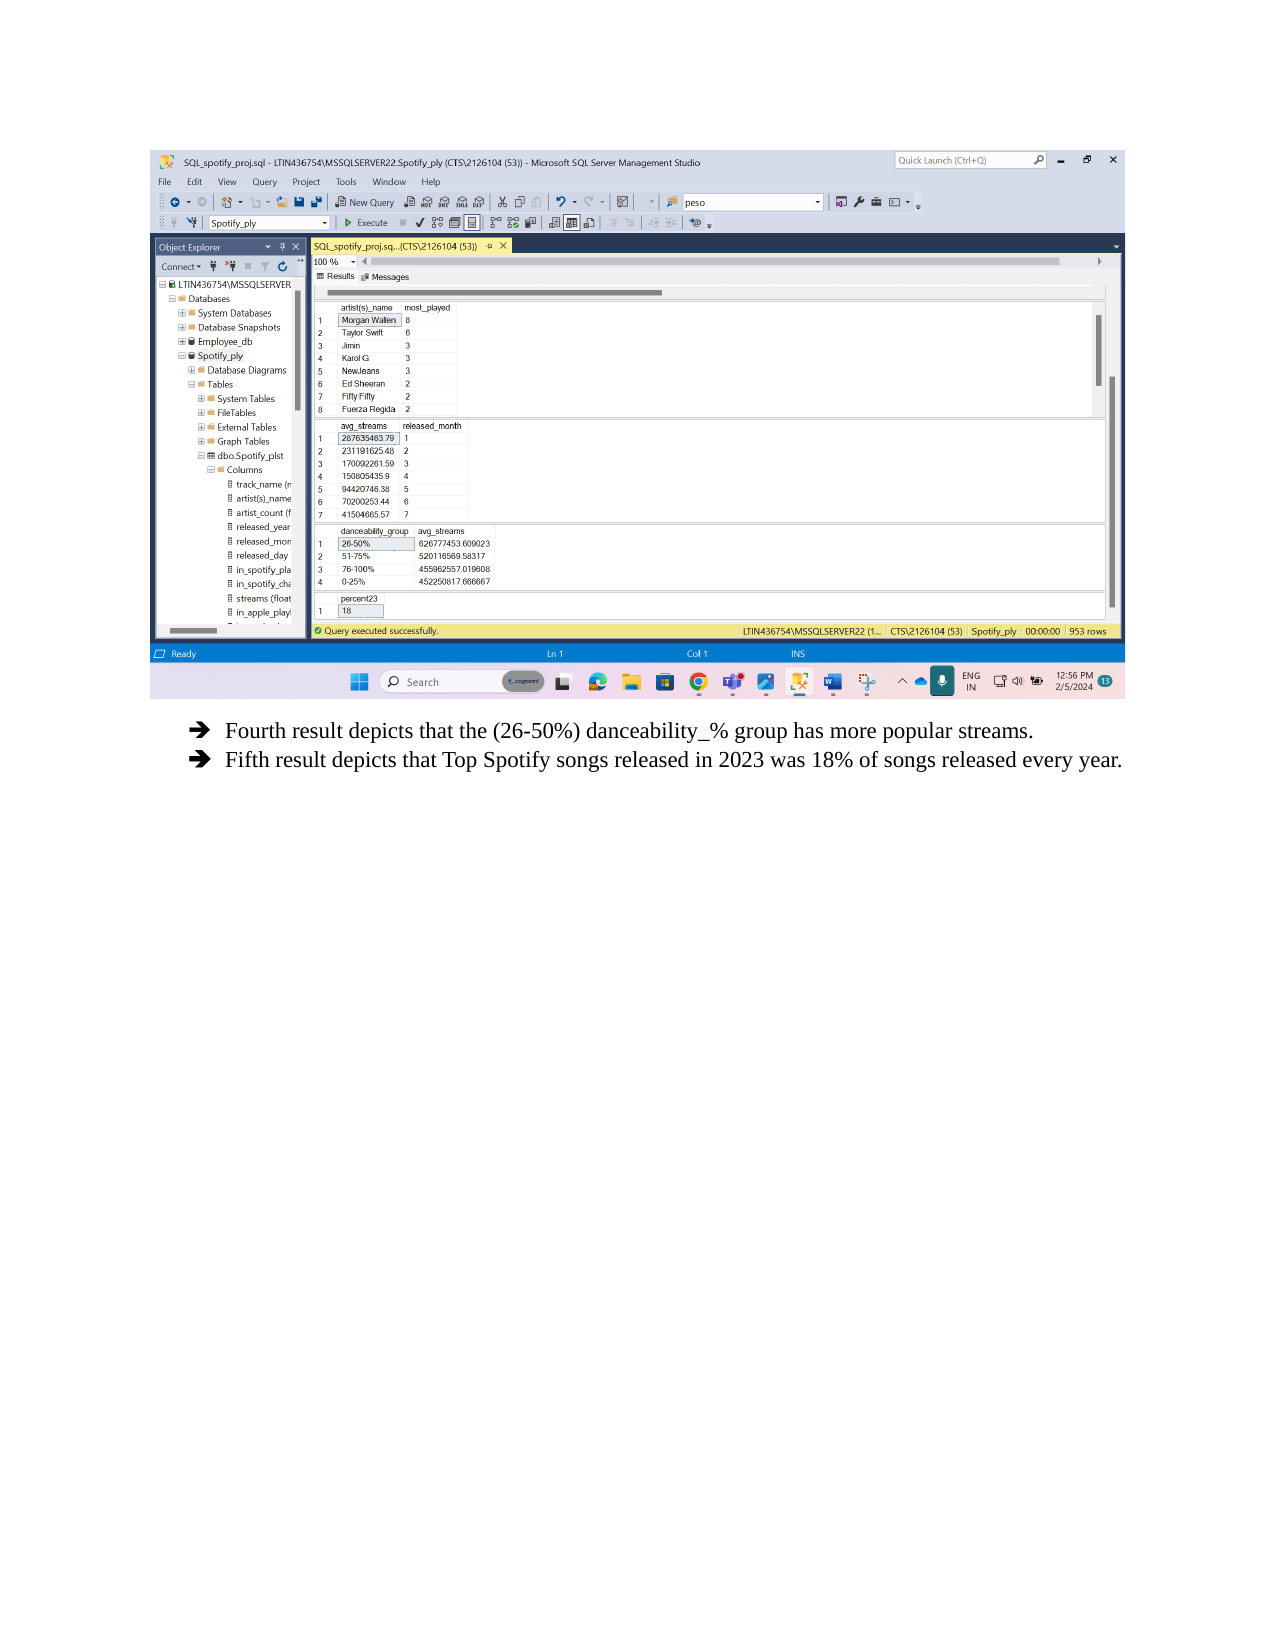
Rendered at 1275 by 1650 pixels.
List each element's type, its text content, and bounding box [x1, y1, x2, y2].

list Fifth result depicts that Top Spotify songs released in 2023 was 18% of songs released every year. [187, 746, 1125, 772]
picture [150, 150, 1125, 699]
list Fourth result depicts that the (26-50%) danceability_% group has more popular streams. [187, 717, 1125, 744]
